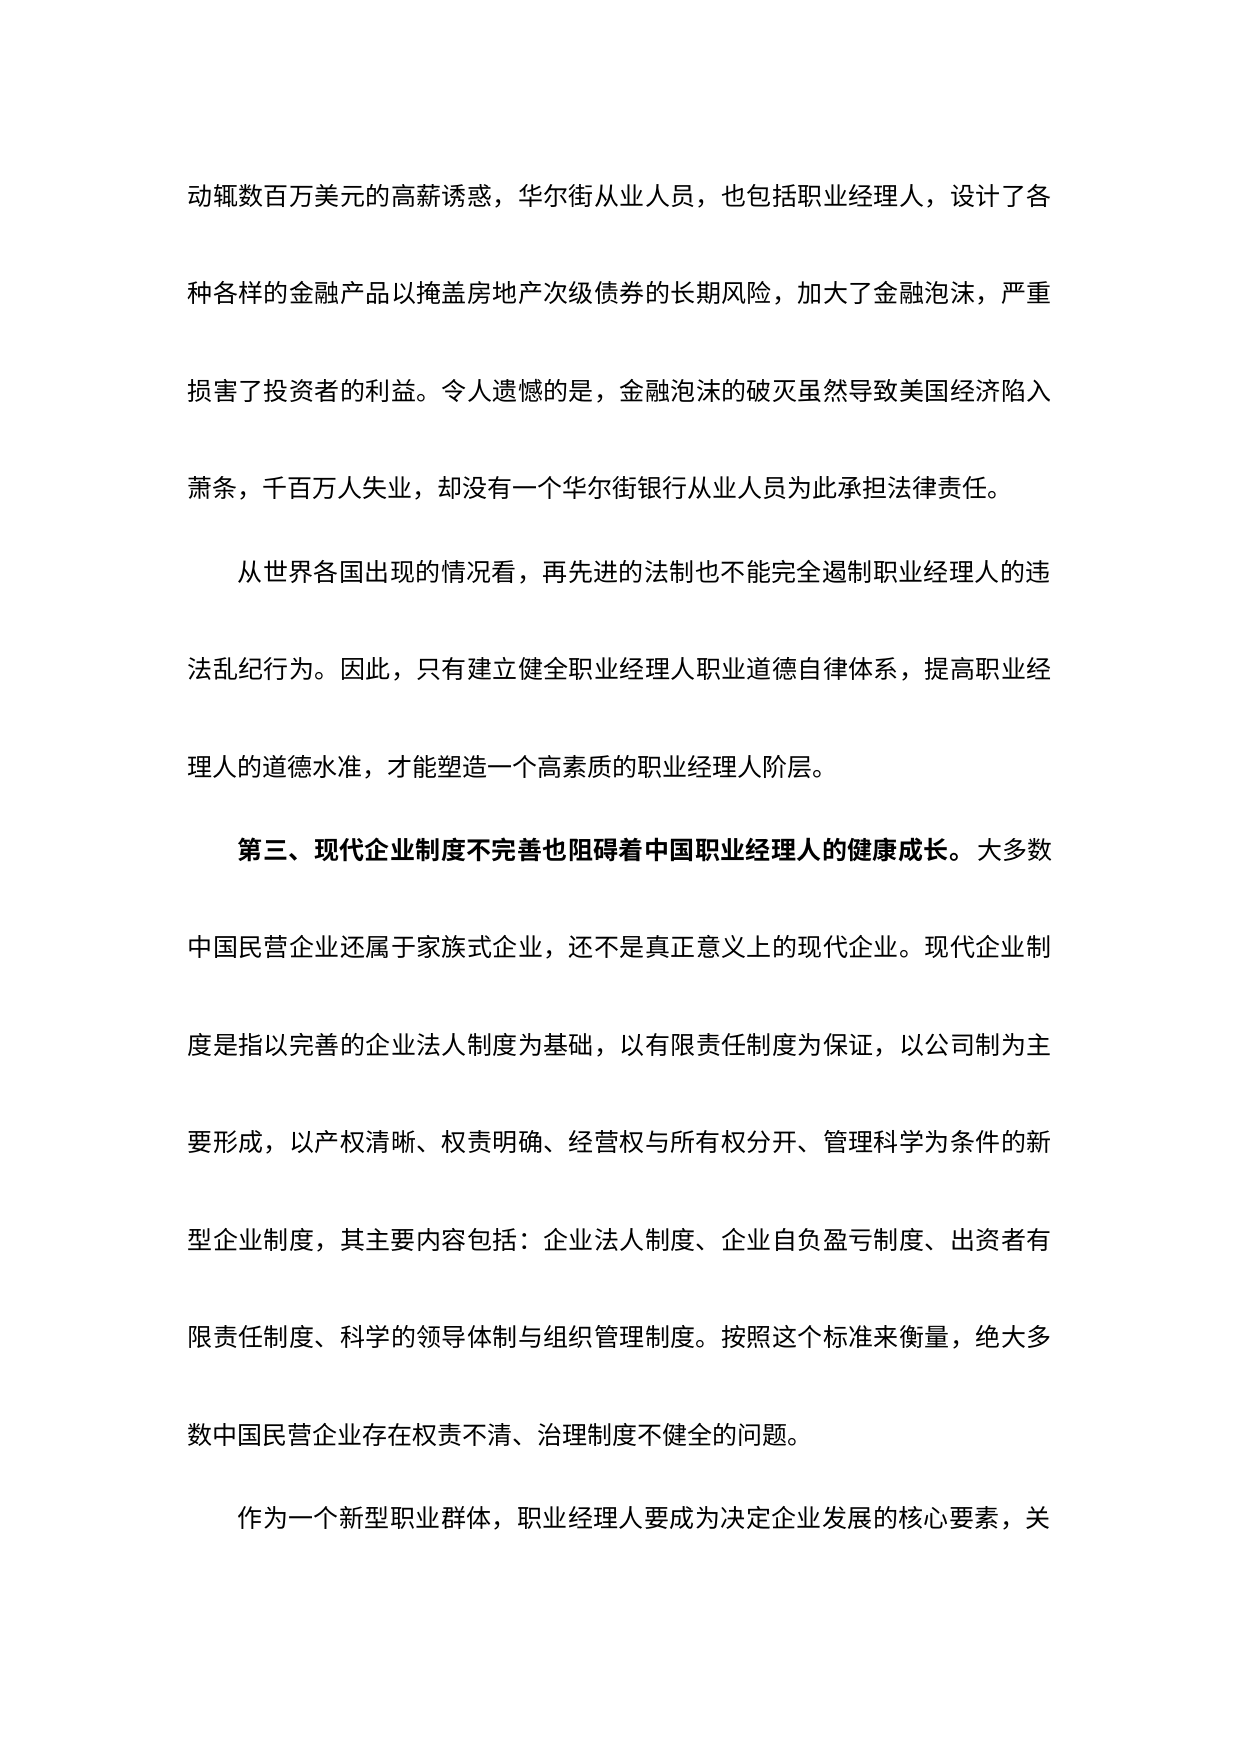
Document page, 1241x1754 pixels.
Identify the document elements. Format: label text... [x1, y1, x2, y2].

text 第三、现代企业制度不完善也阻碍着中国职业经理人的健康成长。大多数中国民营企业还属于家族式企业，还不是真正意义上的现代企业。现代企业制度是指以完善的企业法人制度为基础，以有限责任制度为保证，以公司制为主要形成，以产权清晰、权责明确、经营权与所有权分开、管理科学为条件的新型企业制度，其主要内容包括：企业法人制度、企业自负盈亏制度、出资者有限责任制度、科学的领导体制与组织管理制度。按照这个标准来衡量，绝大多数中国民营企业存在权责不清、治理制度不健全的问题。 [187, 816, 1053, 1466]
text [187, 1484, 1053, 1549]
text 从世界各国出现的情况看，再先进的法制也不能完全遏制职业经理人的违法乱纪行为。因此，只有建立健全职业经理人职业道德自律体系，提高职业经理人的道德水准，才能塑造一个高素质的职业经理人阶层。 [187, 538, 1053, 798]
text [187, 162, 1053, 519]
